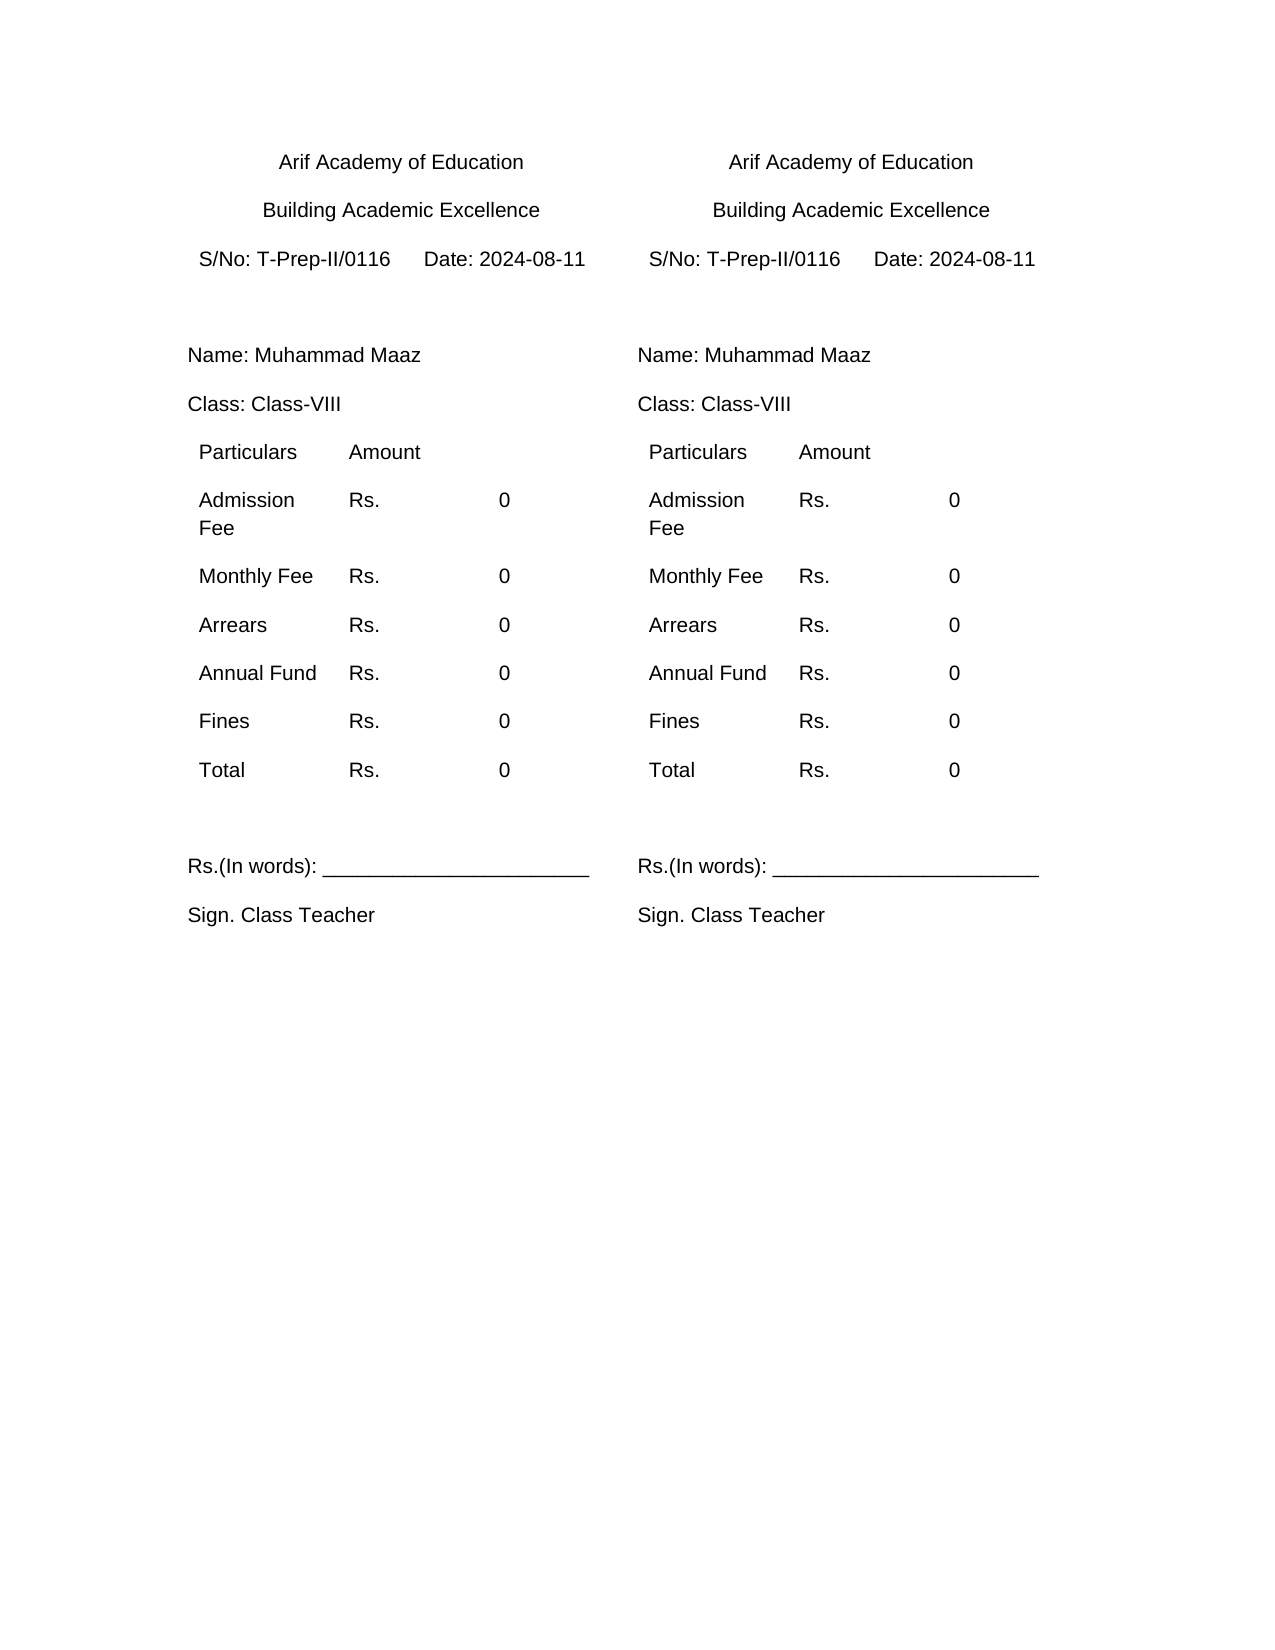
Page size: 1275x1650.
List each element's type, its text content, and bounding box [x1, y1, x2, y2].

table_header Arif Academy of Education Building Academic Excellence Name: Muhammad Maaz Class: Class-VIII Rs.(In words): _______________________ Sign. Class Teacher [626, 150, 1076, 951]
table_header Arif Academy of Education Building Academic Excellence Name: Muhammad Maaz Class: Class-VIII Rs.(In words): _______________________ Sign. Class Teacher [176, 150, 626, 951]
